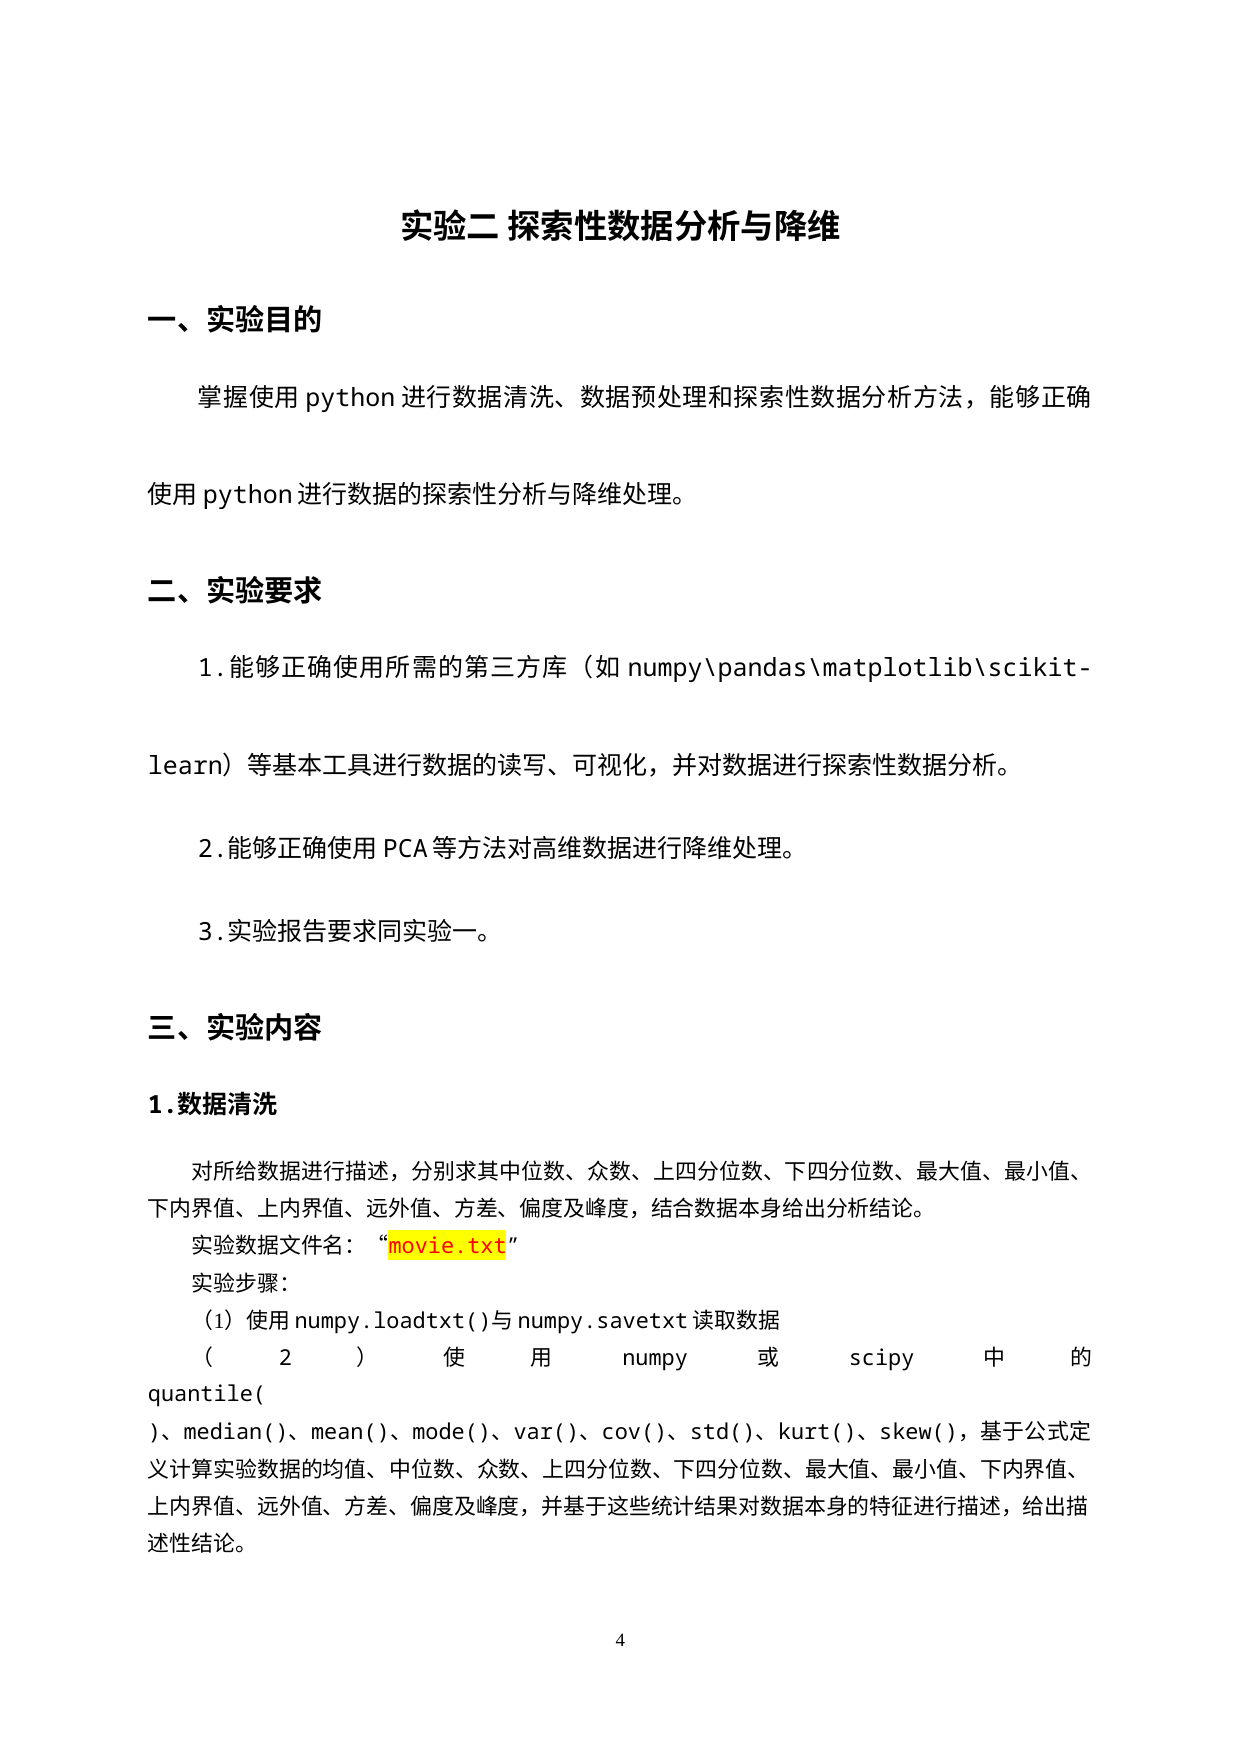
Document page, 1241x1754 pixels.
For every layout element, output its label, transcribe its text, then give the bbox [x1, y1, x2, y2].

subtitle 二、实验要求 [148, 556, 1092, 621]
text 1.能够正确使用所需的第三方库（如numpy\pandas\matplotlib\scikit-learn）等基本工具进行数据的读写、可视化，并对数据进行探索性数据分析。 [148, 633, 1092, 796]
subtitle 1.数据清洗 [148, 1070, 1092, 1135]
subtitle 三、实验内容 [148, 993, 1092, 1058]
text 实验步骤： [148, 1265, 1092, 1298]
text （2）使用numpy或scipy中的quantile()、median()、mean()、mode()、var()、cov()、std()、kurt()、skew()，基于公式定义计算实验数据的均值、中位数、众数、上四分位数、下四分位数、最大值、最小值、下内界值、上内界值、远外值、方差、偏度及峰度，并基于这些统计结果对数据本身的特征进行描述，给出描述性结论。 [148, 1339, 1092, 1558]
subtitle 实验二 探索性数据分析与降维 [148, 191, 1092, 256]
subtitle 一、实验目的 [148, 285, 1092, 350]
text 掌握使用python进行数据清洗、数据预处理和探索性数据分析方法，能够正确使用python进行数据的探索性分析与降维处理。 [148, 363, 1092, 525]
text 对所给数据进行描述，分别求其中位数、众数、上四分位数、下四分位数、最大值、最小值、下内界值、上内界值、远外值、方差、偏度及峰度，结合数据本身给出分析结论。 [148, 1153, 1092, 1223]
text 2.能够正确使用PCA等方法对高维数据进行降维处理。 [148, 814, 1092, 879]
text 3.实验报告要求同实验一。 [148, 897, 1092, 962]
text 实验数据文件名：“movie.txt” [148, 1228, 1092, 1260]
text （1）使用numpy.loadtxt()与numpy.savetxt读取数据 [148, 1302, 1092, 1335]
